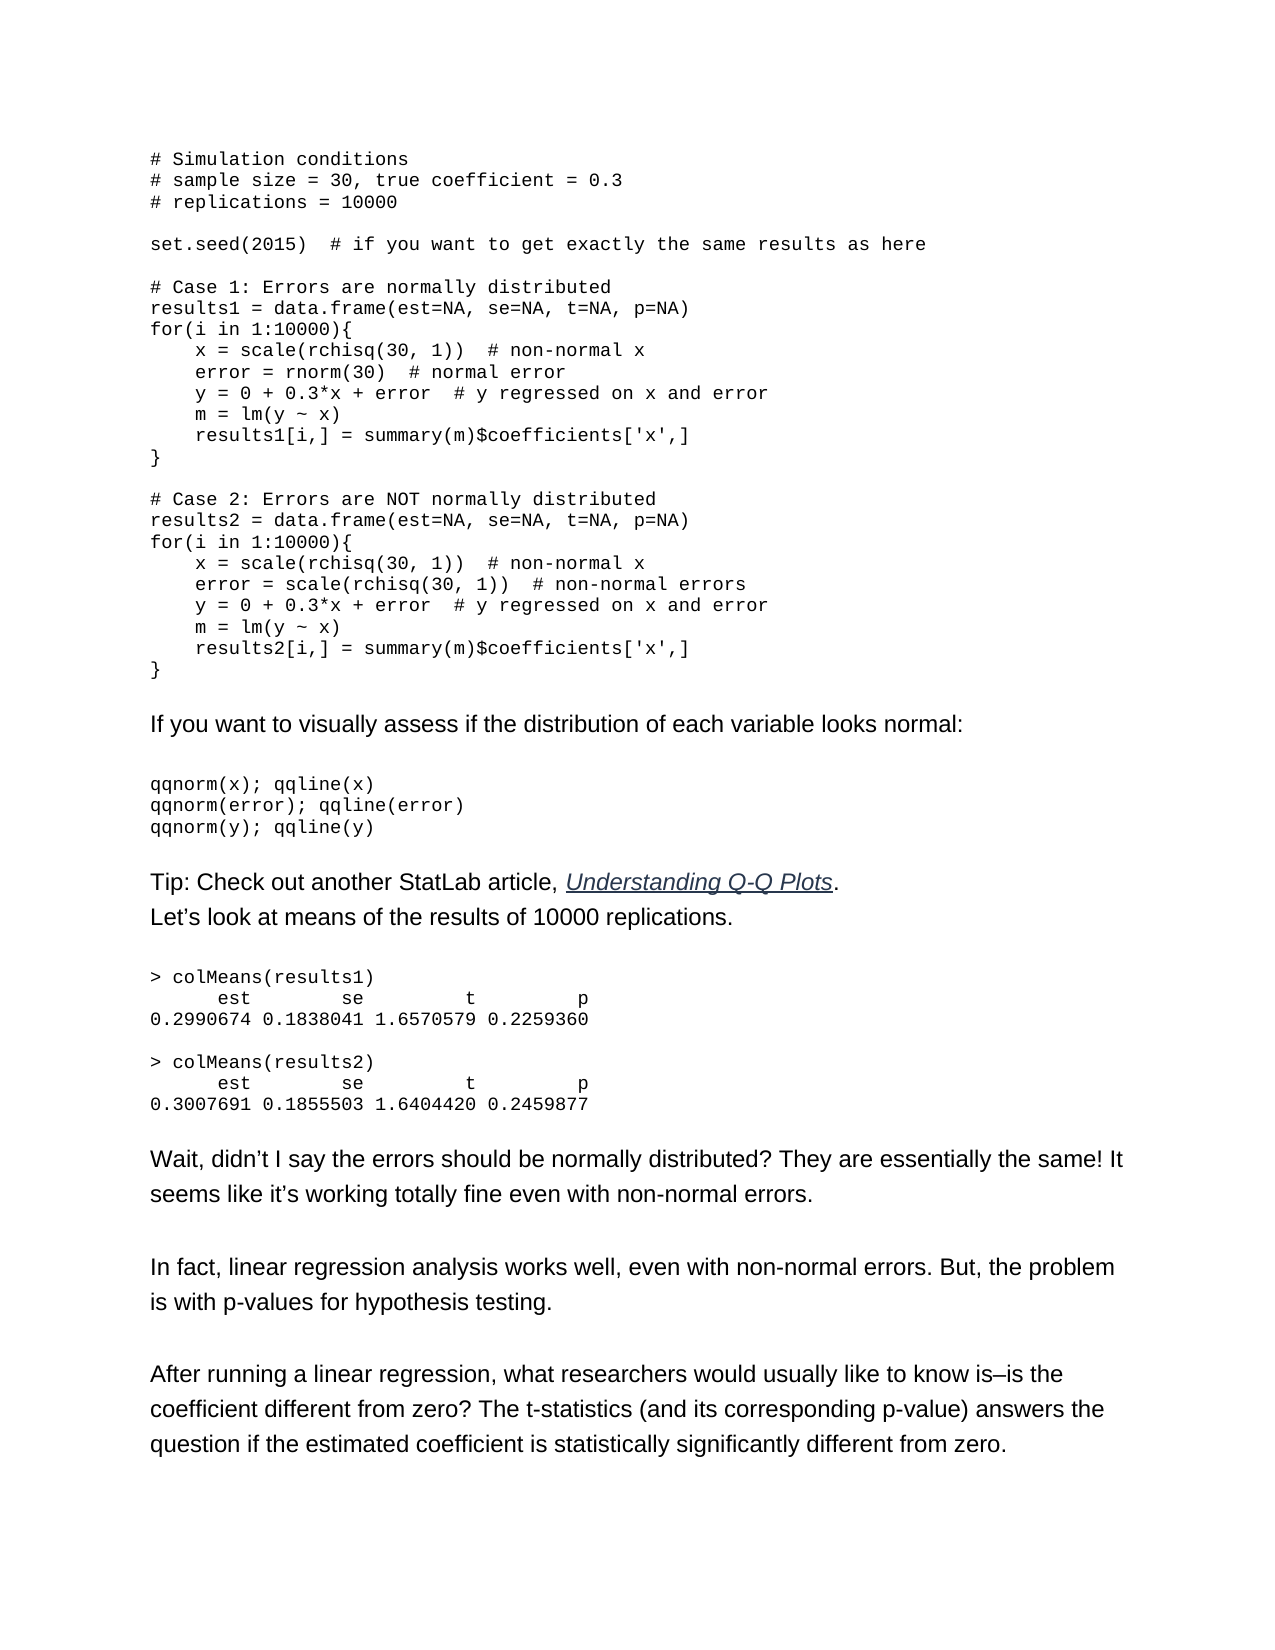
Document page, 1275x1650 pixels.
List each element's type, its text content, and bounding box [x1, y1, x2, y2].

text qqnorm(y); qqline(y) [150, 817, 1125, 839]
text Let’s look at means of the results of 10000 replications. [150, 895, 1125, 930]
text # Case 2: Errors are NOT normally distributed [150, 490, 1125, 511]
text 0.2990674 0.1838041 1.6570579 0.2259360 [150, 1010, 1125, 1031]
text m = lm(y ~ x) [150, 405, 1125, 426]
text for(i in 1:10000){ [150, 532, 1125, 554]
text est se t p [150, 989, 1125, 1010]
text Wait, didn’t I say the errors should be normally distributed? They are essentially the same! It seems like it’s working totally fine even with non-normal errors. [150, 1137, 1125, 1207]
text set.seed(2015) # if you want to get exactly the same results as here [150, 235, 1125, 256]
text y = 0 + 0.3*x + error # y regressed on x and error [150, 596, 1125, 617]
text } [150, 660, 1125, 681]
text > colMeans(results1) [150, 967, 1125, 989]
text 0.3007691 0.1855503 1.6404420 0.2459877 [150, 1095, 1125, 1116]
text m = lm(y ~ x) [150, 617, 1125, 639]
text # Simulation conditions [150, 150, 1125, 171]
text If you want to visually assess if the distribution of each variable looks normal: [150, 702, 1125, 737]
text # sample size = 30, true coefficient = 0.3 [150, 171, 1125, 192]
text Tip: Check out another StatLab article, Understanding Q-Q Plots. [150, 860, 1125, 895]
text results2[i,] = summary(m)$coefficients['x',] [150, 639, 1125, 660]
text # replications = 10000 [150, 192, 1125, 214]
text } [150, 447, 1125, 469]
text error = scale(rchisq(30, 1)) # non-normal errors [150, 575, 1125, 596]
text x = scale(rchisq(30, 1)) # non-normal x [150, 554, 1125, 575]
text est se t p [150, 1074, 1125, 1095]
text results1[i,] = summary(m)$coefficients['x',] [150, 426, 1125, 447]
text qqnorm(x); qqline(x) [150, 775, 1125, 796]
text qqnorm(error); qqline(error) [150, 796, 1125, 817]
text for(i in 1:10000){ [150, 320, 1125, 341]
text error = rnorm(30) # normal error [150, 362, 1125, 384]
text In fact, linear regression analysis works well, even with non-normal errors. But, the problem is with p-values for hypothesis testing. [150, 1245, 1125, 1315]
text # Case 1: Errors are normally distributed [150, 277, 1125, 299]
text > colMeans(results2) [150, 1052, 1125, 1074]
text x = scale(rchisq(30, 1)) # non-normal x [150, 341, 1125, 362]
text After running a linear regression, what researchers would usually like to know is–is the coefficient different from zero? The t-statistics (and its corresponding p-value) answers the question if the estimated coefficient is statistically significantly different from zero. [150, 1352, 1125, 1457]
text results2 = data.frame(est=NA, se=NA, t=NA, p=NA) [150, 511, 1125, 532]
text y = 0 + 0.3*x + error # y regressed on x and error [150, 384, 1125, 405]
text results1 = data.frame(est=NA, se=NA, t=NA, p=NA) [150, 299, 1125, 320]
